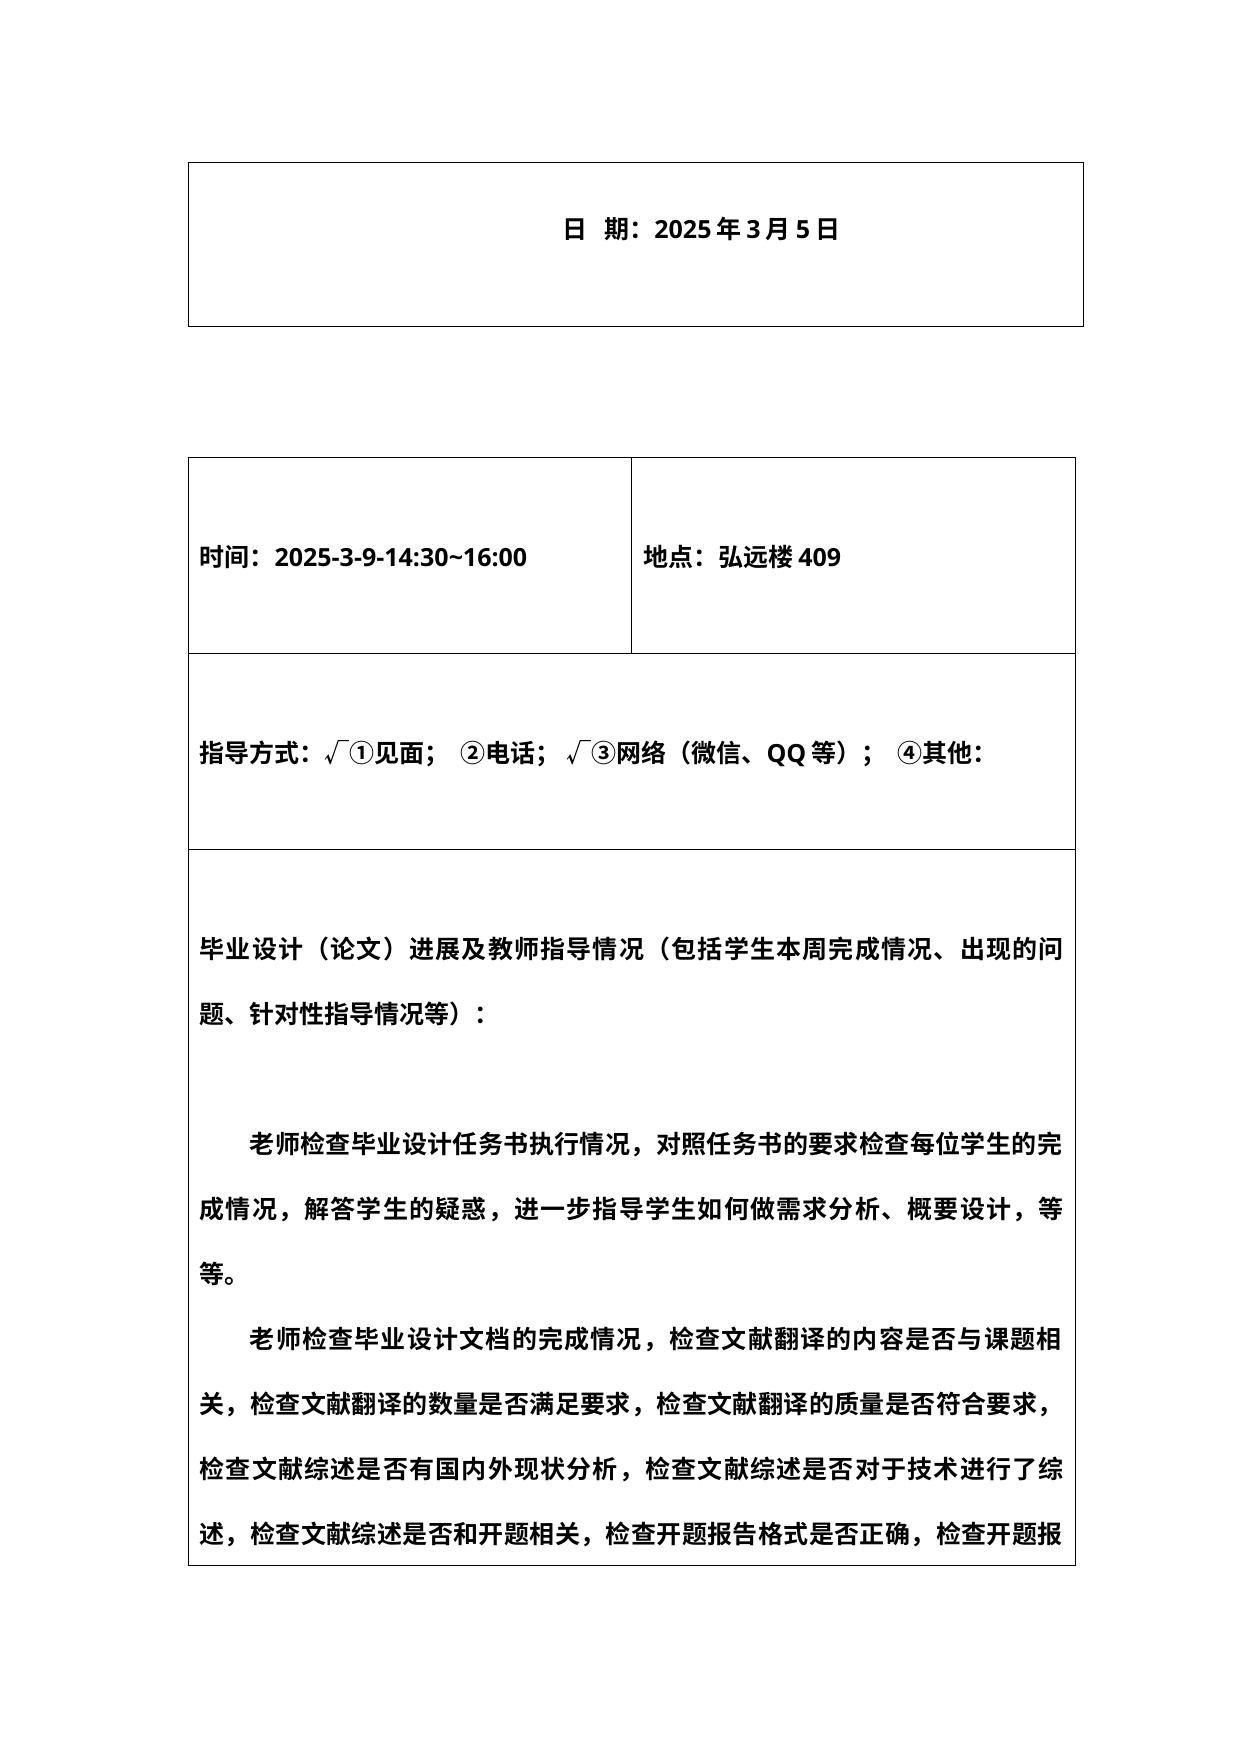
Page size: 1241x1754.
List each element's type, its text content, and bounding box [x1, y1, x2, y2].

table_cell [189, 850, 1075, 1565]
table_cell 指导方式：√①见面； ②电话； √③网络（微信、QQ等）； ④其他： [189, 654, 1075, 849]
table_header 地点：弘远楼409 [632, 458, 1075, 653]
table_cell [189, 163, 1083, 326]
table_header 时间：2025-3-9-14:30~16:00 [189, 458, 631, 653]
